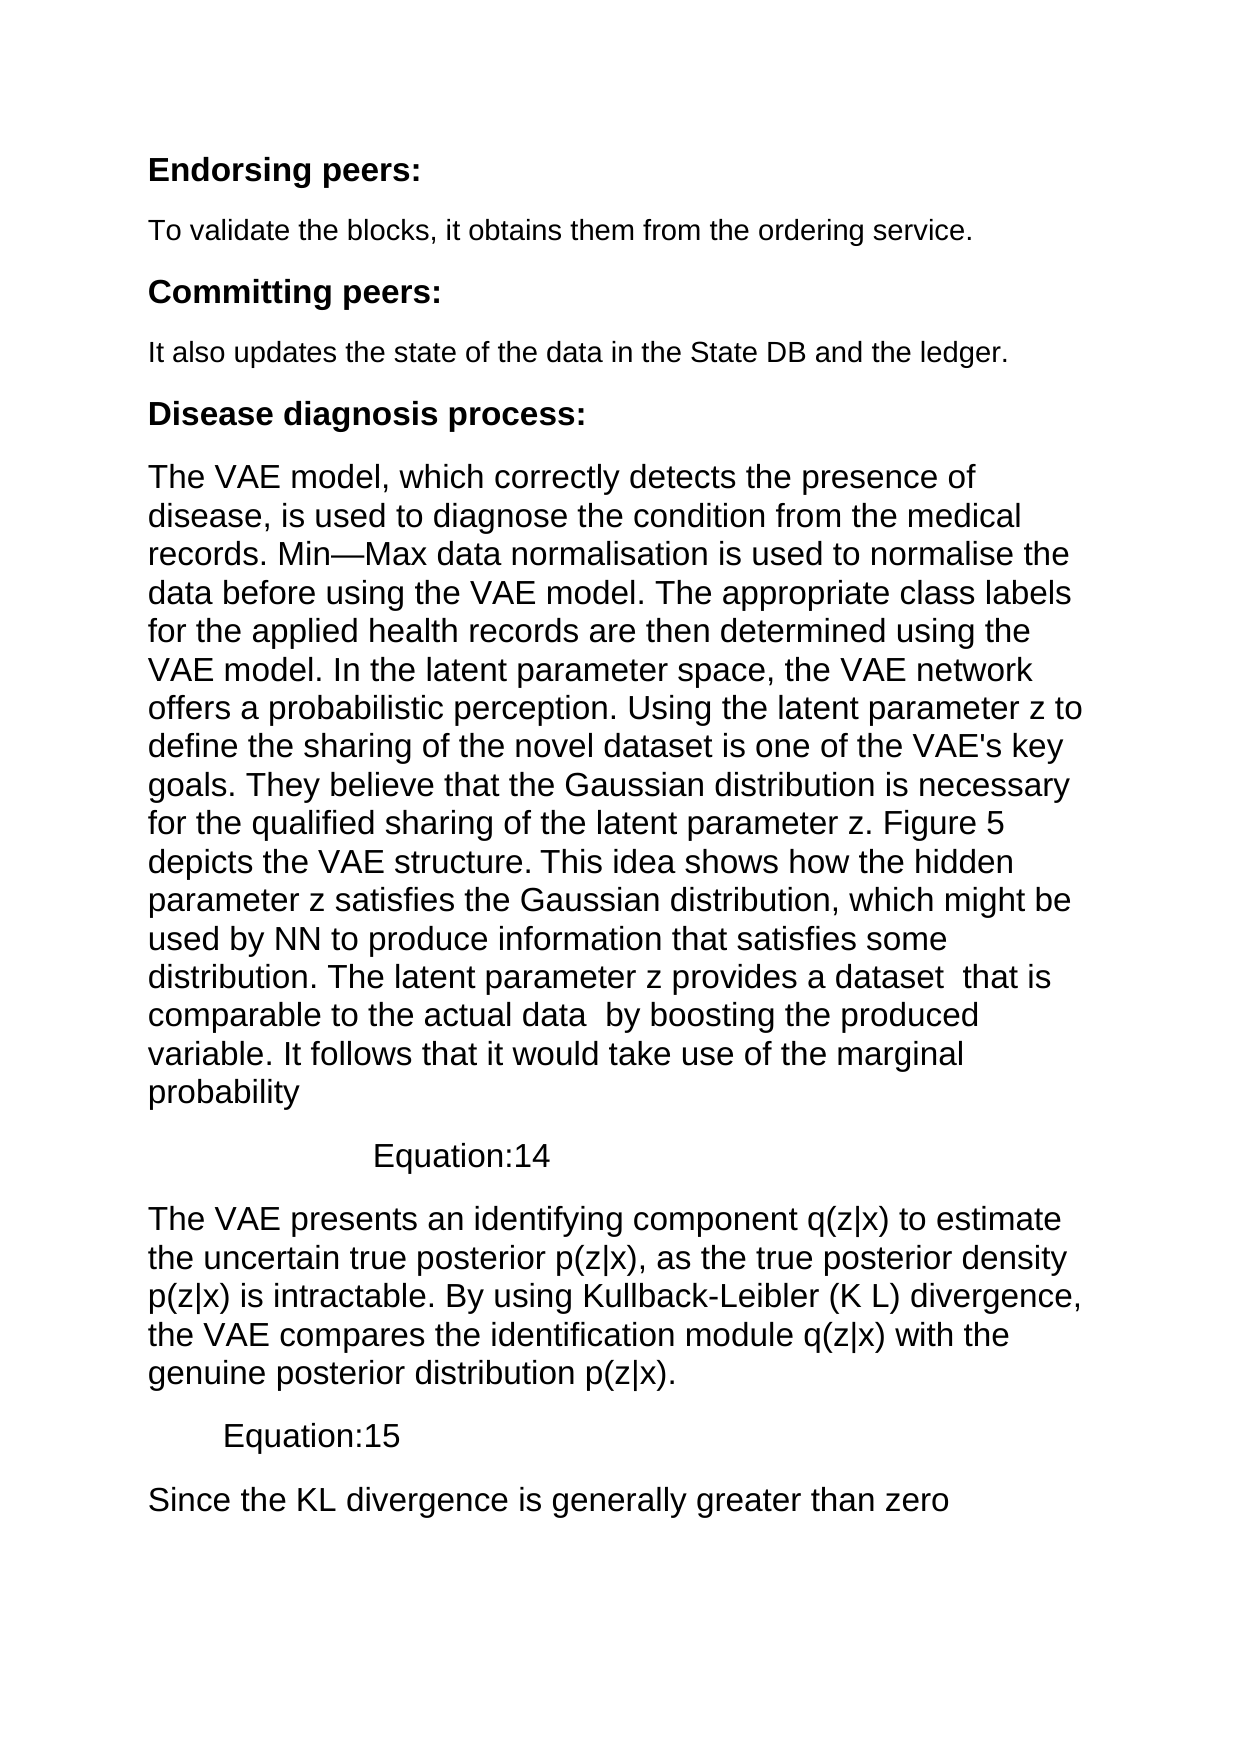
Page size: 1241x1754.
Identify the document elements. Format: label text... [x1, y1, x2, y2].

text Disease diagnosis process: [148, 394, 1090, 432]
text Equation:15 [148, 1416, 1090, 1455]
text It also updates the state of the data in the State DB and the ledger. [148, 335, 1090, 369]
text To validate the blocks, it obtains them from the ordering service. [148, 213, 1090, 247]
text The VAE model, which correctly detects the presence of disease, is used to diagnose the condition from the medical records. Min—Max data normalisation is used to normalise the data before using the VAE model. The appropriate class labels for the applied health records are then determined using the VAE model. In the latent parameter space, the VAE network offers a probabilistic perception. Using the latent parameter z to define the sharing of the novel dataset is one of the VAE's key goals. They believe that the Gaussian distribution is necessary for the qualified sharing of the latent parameter z. Figure 5 depicts the VAE structure. This idea shows how the hidden parameter z satisfies the Gaussian distribution, which might be used by NN to produce information that satisfies some distribution. The latent parameter z provides a dataset that is comparable to the actual data by boosting the produced variable. It follows that it would take use of the marginal probability [148, 457, 1090, 1111]
text The VAE presents an identifying component q(z|x) to estimate the uncertain true posterior p(z|x), as the true posterior density p(z|x) is intractable. By using Kullback-Leibler (K L) divergence, the VAE compares the identification module q(z|x) with the genuine posterior distribution p(z|x). [148, 1199, 1090, 1391]
text Equation:14 [148, 1136, 1090, 1174]
text Committing peers: [148, 272, 1090, 310]
text Endorsing peers: [148, 150, 1090, 188]
text Since the KL divergence is generally greater than zero [148, 1480, 1090, 1518]
